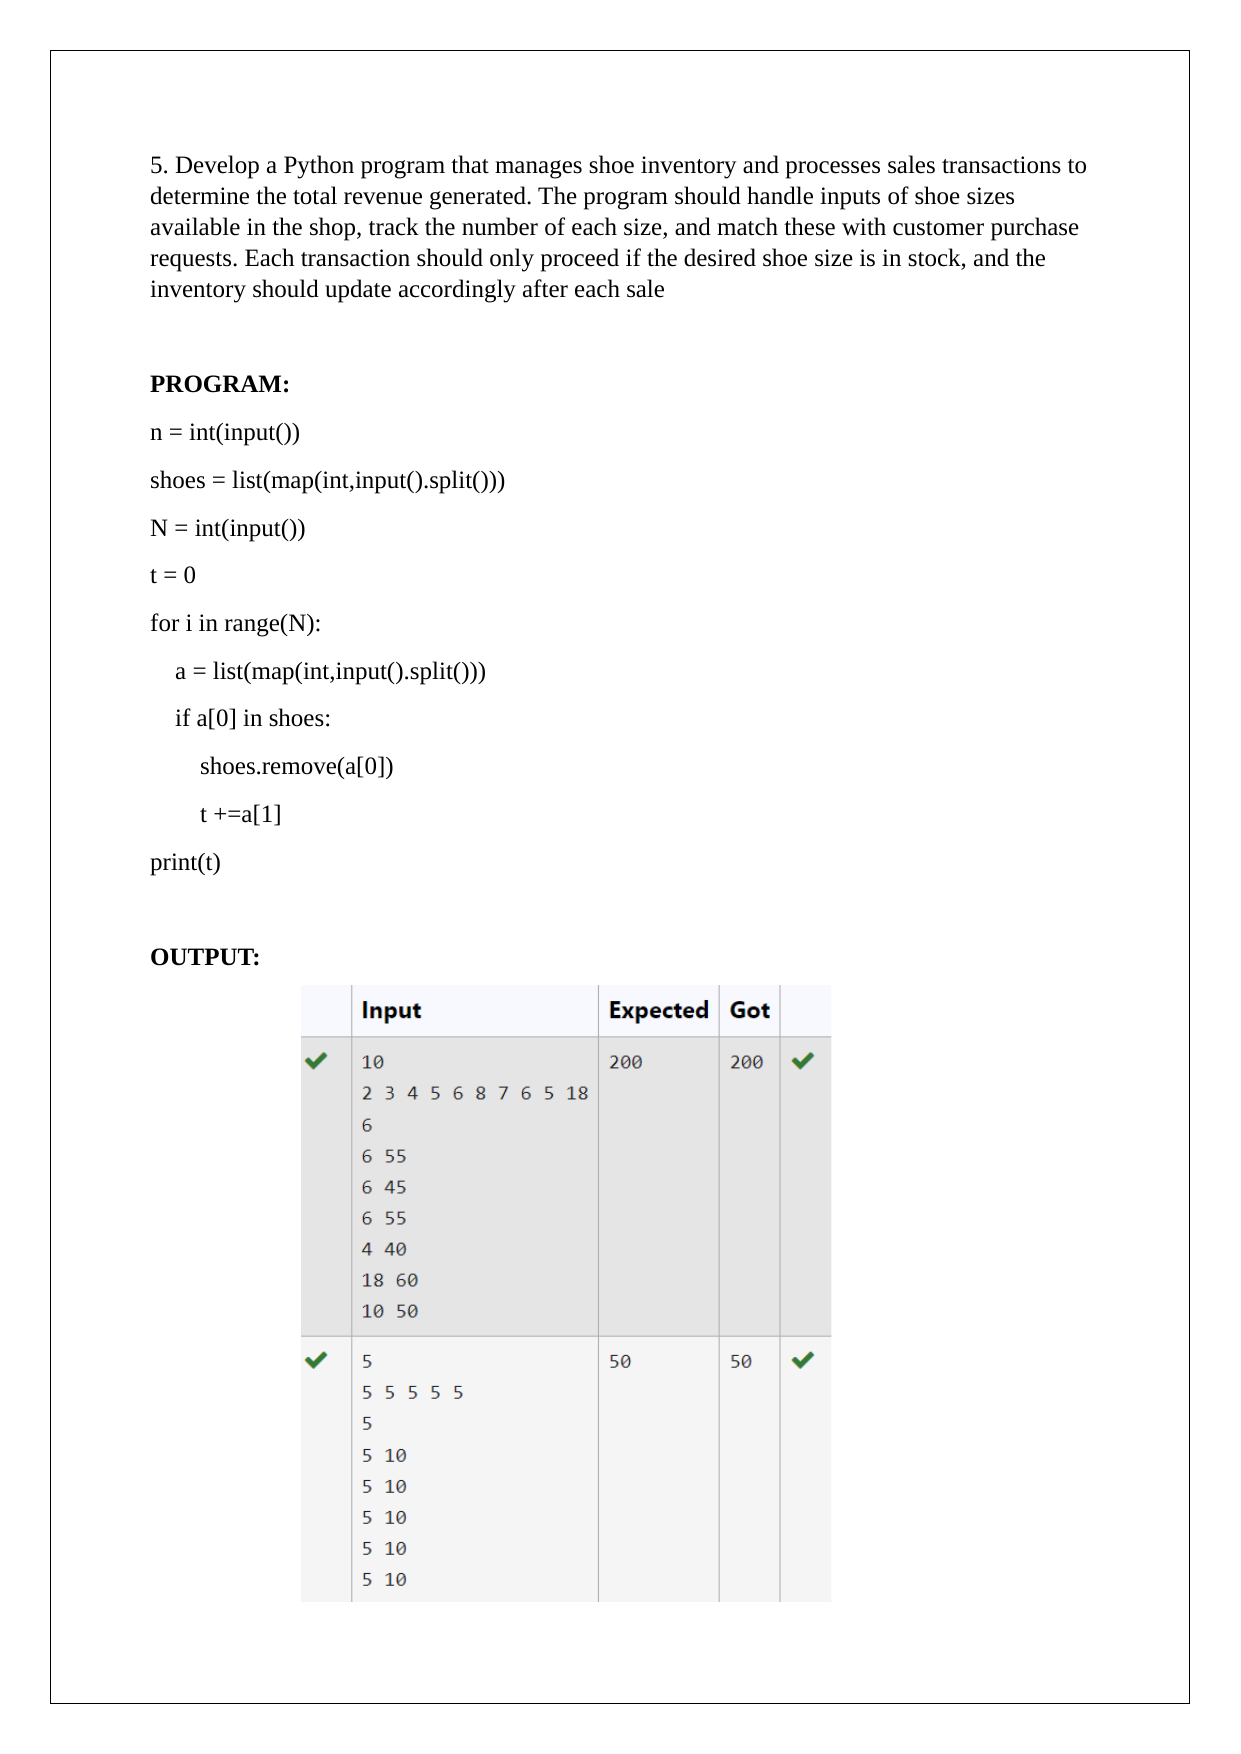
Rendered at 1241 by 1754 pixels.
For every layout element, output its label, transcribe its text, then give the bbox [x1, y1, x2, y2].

text t = 0 [150, 560, 1090, 589]
text PROGRAM: [150, 369, 1090, 398]
text for i in range(N): [150, 608, 1090, 637]
text shoes.remove(a[0]) [150, 751, 1090, 780]
picture [300, 985, 831, 1601]
text N = int(input()) [150, 513, 1090, 541]
text n = int(input()) [150, 417, 1090, 446]
text if a[0] in shoes: [150, 703, 1090, 732]
text t +=a[1] [150, 799, 1090, 828]
text print(t) [150, 847, 1090, 875]
text a = list(map(int,input().split())) [150, 656, 1090, 684]
text 5. Develop a Python program that manages shoe inventory and processes sales transactions to determine the total revenue generated. The program should handle inputs of shoe sizes available in the shop, track the number of each size, and match these with customer purchase requests. Each transaction should only proceed if the desired shoe size is in stock, and the inventory should update accordingly after each sale [150, 150, 1090, 303]
text shoes = list(map(int,input().split())) [150, 465, 1090, 494]
text OUTPUT: [150, 942, 1090, 971]
